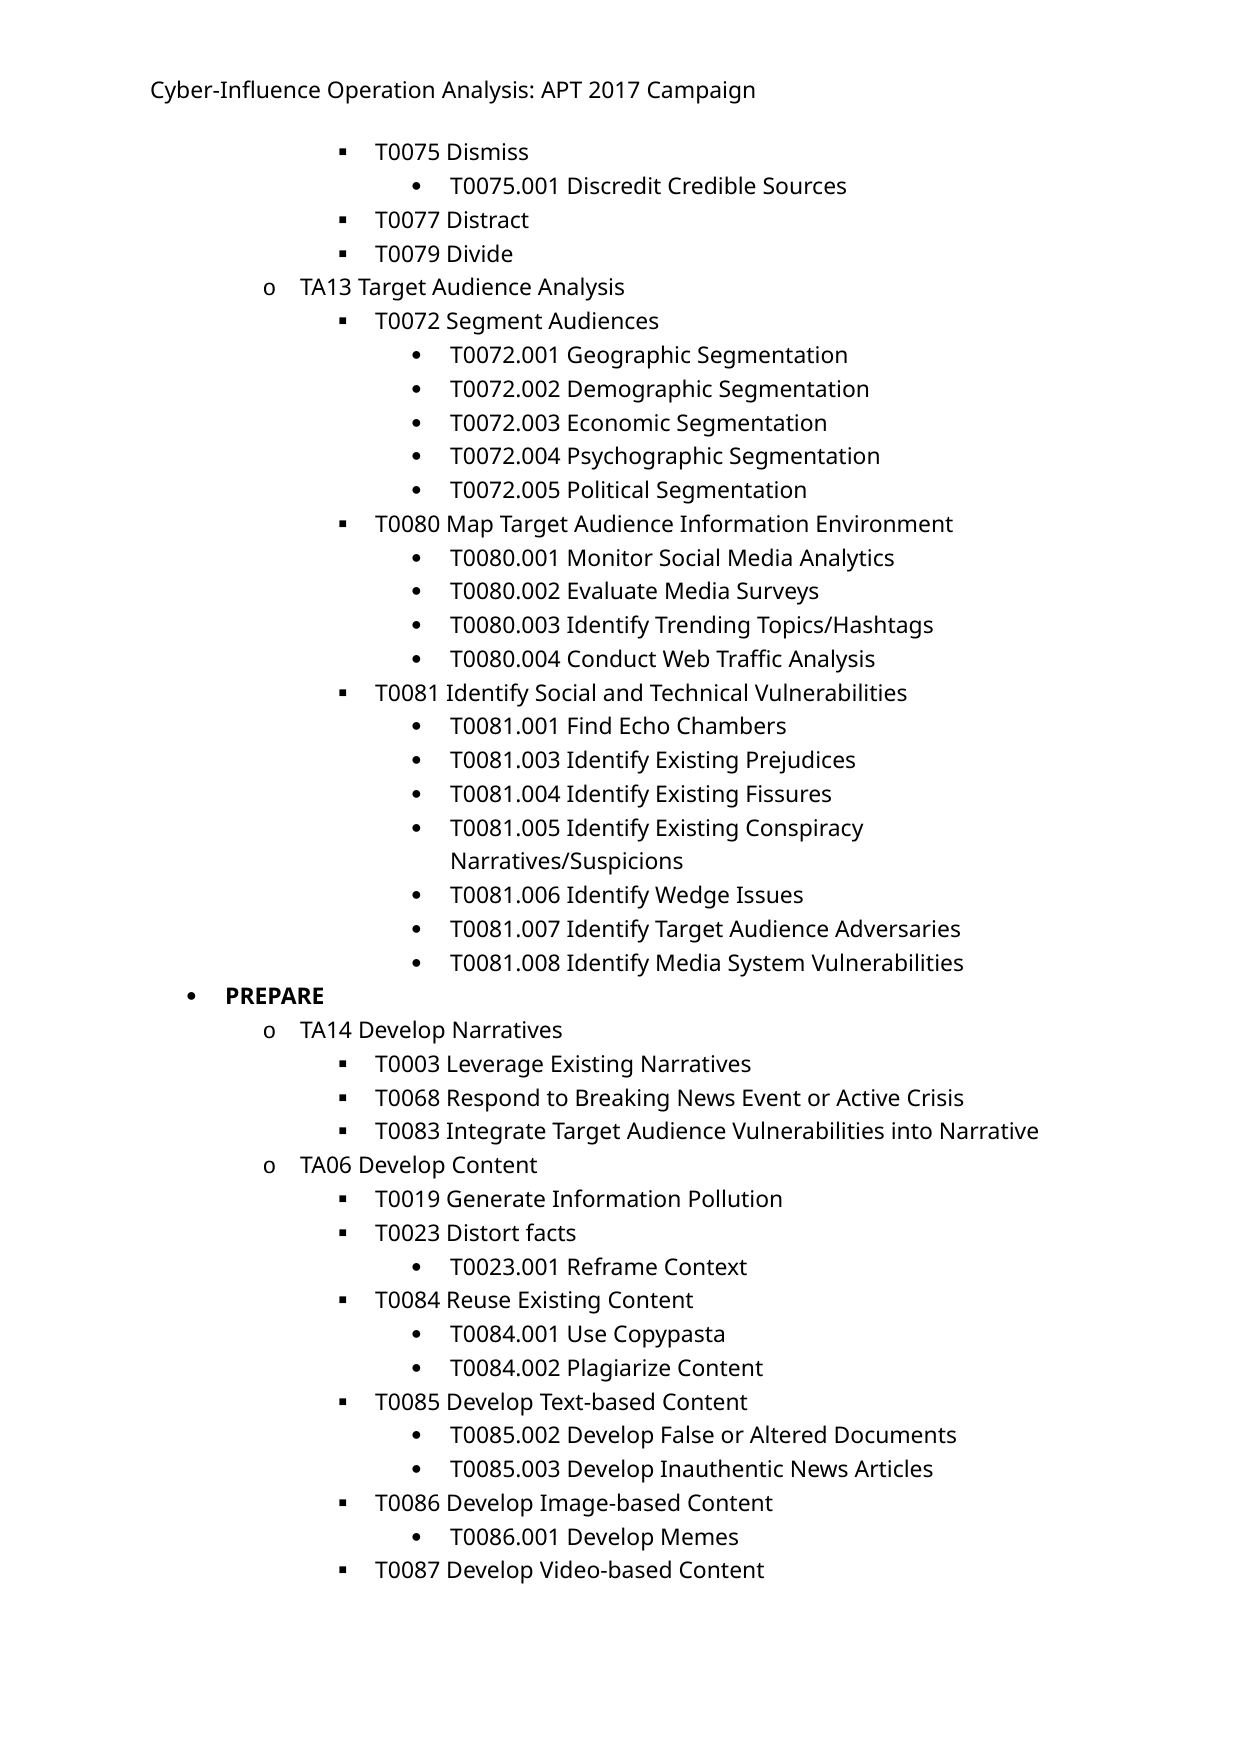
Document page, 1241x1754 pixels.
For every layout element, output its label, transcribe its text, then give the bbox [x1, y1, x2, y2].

list T0081.003 Identify Existing Prejudices [412, 744, 1090, 775]
list TA13 Target Audience Analysis [262, 271, 1090, 303]
list T0072.003 Economic Segmentation [412, 406, 1090, 438]
list T0081.001 Find Echo Chambers [412, 710, 1090, 741]
list T0023.001 Reframe Context [412, 1250, 1090, 1282]
list T0080.004 Conduct Web Traffic Analysis [412, 643, 1090, 674]
list T0072.001 Geographic Segmentation [412, 339, 1090, 370]
list T0075 Dismiss [337, 136, 1090, 168]
list T0072 Segment Audiences [337, 305, 1090, 336]
list T0080.002 Evaluate Media Surveys [412, 575, 1090, 606]
list T0085.003 Develop Inauthentic News Articles [412, 1453, 1090, 1484]
list T0087 Develop Video-based Content [337, 1554, 1090, 1585]
list T0003 Leverage Existing Narratives [337, 1048, 1090, 1079]
list TA06 Develop Content [262, 1149, 1090, 1180]
list T0084.001 Use Copypasta [412, 1318, 1090, 1349]
list T0081.008 Identify Media System Vulnerabilities [412, 946, 1090, 978]
list T0085.002 Develop False or Altered Documents [412, 1419, 1090, 1450]
list T0083 Integrate Target Audience Vulnerabilities into Narrative [337, 1115, 1090, 1147]
list T0080.003 Identify Trending Topics/Hashtags [412, 609, 1090, 640]
list PREPARE [187, 980, 1090, 1011]
list T0077 Distract [337, 204, 1090, 235]
list T0072.002 Demographic Segmentation [412, 373, 1090, 404]
list T0019 Generate Information Pollution [337, 1183, 1090, 1214]
list T0072.004 Psychographic Segmentation [412, 440, 1090, 471]
list T0079 Divide [337, 238, 1090, 269]
list T0086 Develop Image-based Content [337, 1487, 1090, 1518]
list T0075.001 Discredit Credible Sources [412, 170, 1090, 201]
list T0081.007 Identify Target Audience Adversaries [412, 913, 1090, 944]
list T0081.005 Identify Existing Conspiracy Narratives/Suspicions [412, 811, 1090, 876]
list T0084 Reuse Existing Content [337, 1284, 1090, 1315]
list TA14 Develop Narratives [262, 1014, 1090, 1045]
list T0084.002 Plagiarize Content [412, 1352, 1090, 1383]
list T0072.005 Political Segmentation [412, 474, 1090, 505]
list T0086.001 Develop Memes [412, 1520, 1090, 1552]
list T0023 Distort facts [337, 1217, 1090, 1248]
list T0080 Map Target Audience Information Environment [337, 508, 1090, 539]
list T0068 Respond to Breaking News Event or Active Crisis [337, 1082, 1090, 1113]
list T0081 Identify Social and Technical Vulnerabilities [337, 676, 1090, 708]
list T0081.006 Identify Wedge Issues [412, 879, 1090, 910]
list T0081.004 Identify Existing Fissures [412, 778, 1090, 809]
list T0080.001 Monitor Social Media Analytics [412, 541, 1090, 573]
list T0085 Develop Text-based Content [337, 1385, 1090, 1417]
